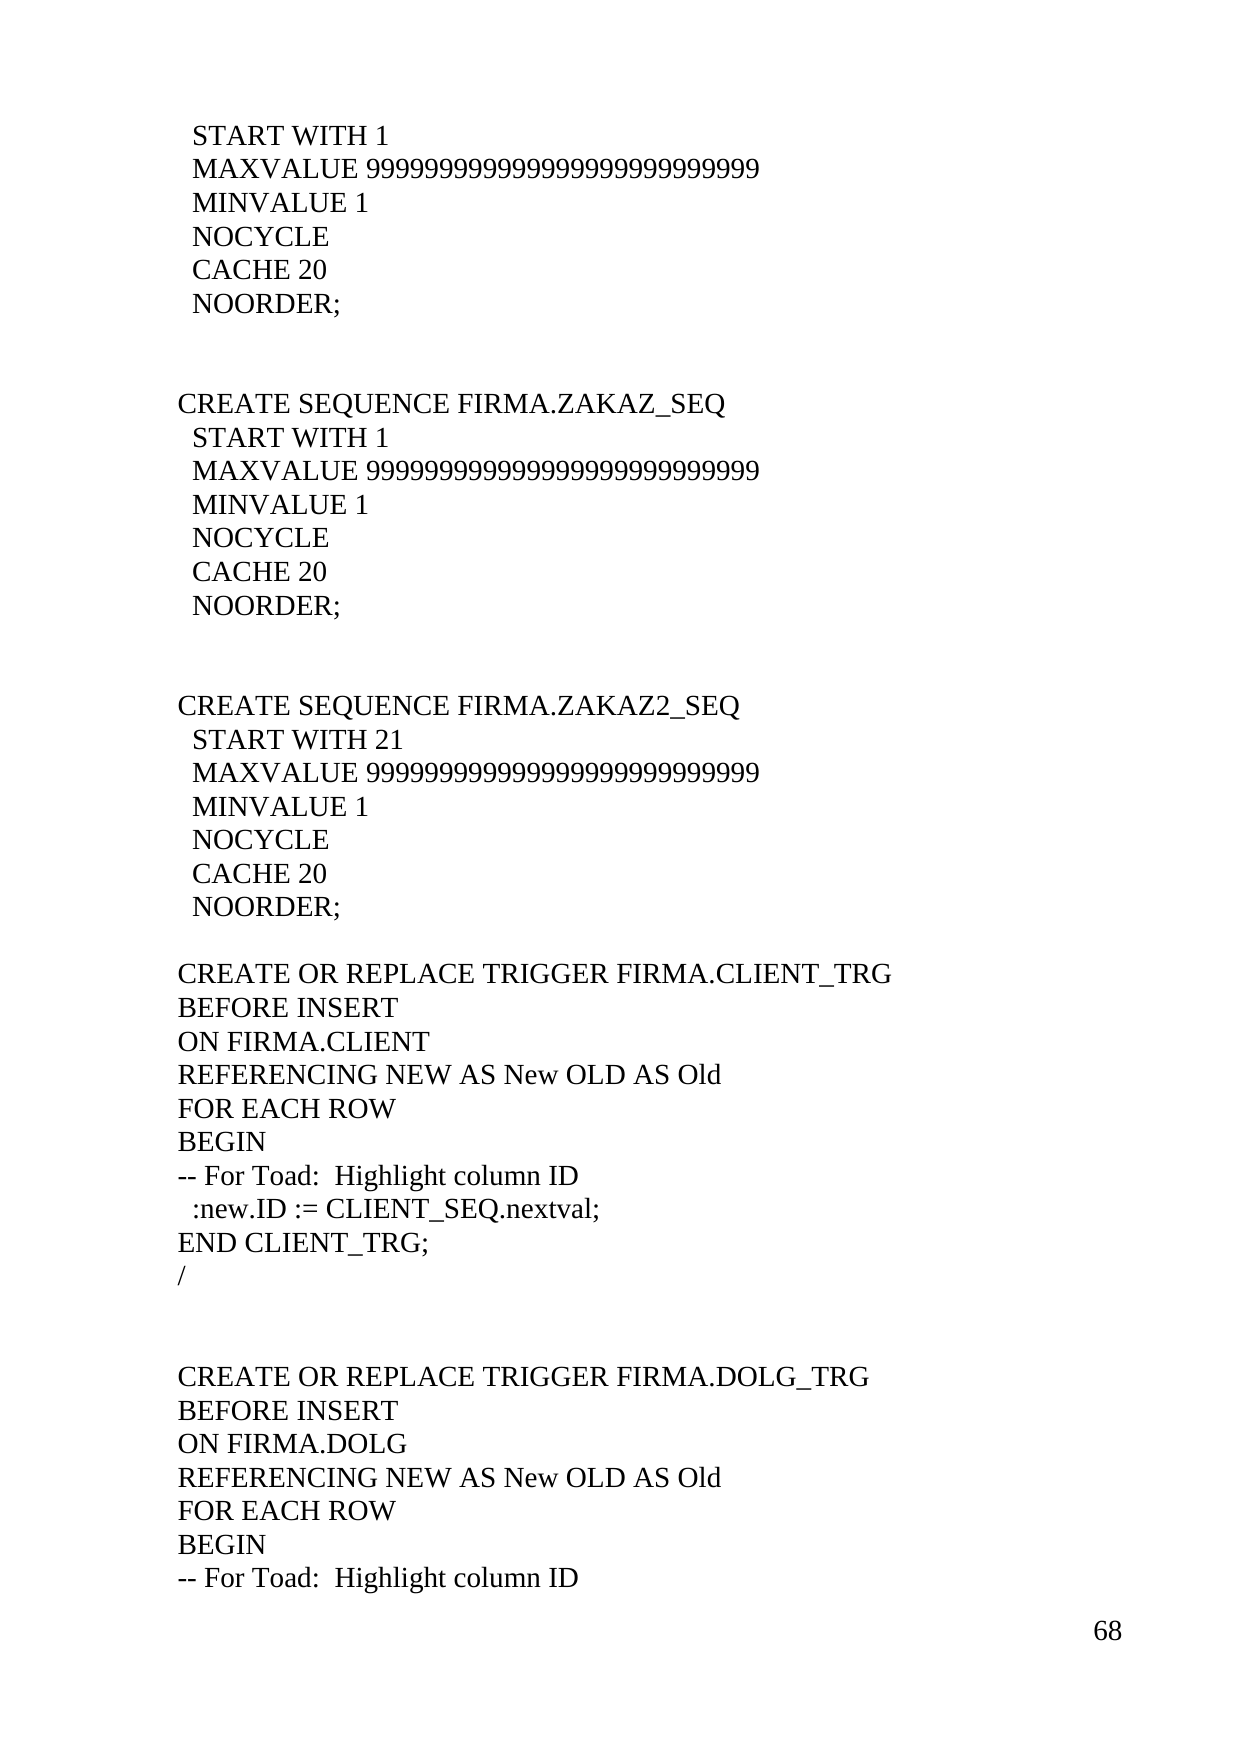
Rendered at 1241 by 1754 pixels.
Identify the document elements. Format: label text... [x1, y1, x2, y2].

text CACHE 20 [177, 856, 1122, 889]
text MINVALUE 1 [177, 185, 1122, 219]
text BEGIN [177, 1527, 1122, 1560]
text MAXVALUE 999999999999999999999999999 [177, 755, 1122, 789]
text BEFORE INSERT [177, 990, 1122, 1024]
text NOCYCLE [177, 219, 1122, 252]
text CACHE 20 [177, 252, 1122, 286]
text END CLIENT_TRG; [177, 1225, 1122, 1258]
text MAXVALUE 999999999999999999999999999 [177, 453, 1122, 487]
text START WITH 1 [177, 118, 1122, 152]
text CREATE OR REPLACE TRIGGER FIRMA.DOLG_TRG [177, 1359, 1122, 1393]
text REFERENCING NEW AS New OLD AS Old [177, 1460, 1122, 1493]
text CREATE SEQUENCE FIRMA.ZAKAZ_SEQ [177, 386, 1122, 420]
text FOR EACH ROW [177, 1091, 1122, 1124]
text MINVALUE 1 [177, 789, 1122, 822]
text -- For Toad: Highlight column ID [177, 1158, 1122, 1191]
text CREATE SEQUENCE FIRMA.ZAKAZ2_SEQ [177, 688, 1122, 722]
text BEFORE INSERT [177, 1393, 1122, 1426]
text MAXVALUE 999999999999999999999999999 [177, 152, 1122, 185]
text NOORDER; [177, 889, 1122, 923]
text REFERENCING NEW AS New OLD AS Old [177, 1057, 1122, 1091]
text NOORDER; [177, 286, 1122, 319]
text START WITH 21 [177, 722, 1122, 755]
text CACHE 20 [177, 554, 1122, 588]
text -- For Toad: Highlight column ID [177, 1560, 1122, 1594]
text FOR EACH ROW [177, 1493, 1122, 1527]
text ON FIRMA.DOLG [177, 1426, 1122, 1460]
text / [177, 1258, 1122, 1292]
text ON FIRMA.CLIENT [177, 1024, 1122, 1057]
text NOCYCLE [177, 521, 1122, 554]
text NOCYCLE [177, 822, 1122, 856]
text BEGIN [177, 1124, 1122, 1158]
text CREATE OR REPLACE TRIGGER FIRMA.CLIENT_TRG [177, 957, 1122, 990]
text MINVALUE 1 [177, 487, 1122, 521]
text NOORDER; [177, 588, 1122, 621]
text START WITH 1 [177, 420, 1122, 453]
text :new.ID := CLIENT_SEQ.nextval; [177, 1191, 1122, 1225]
